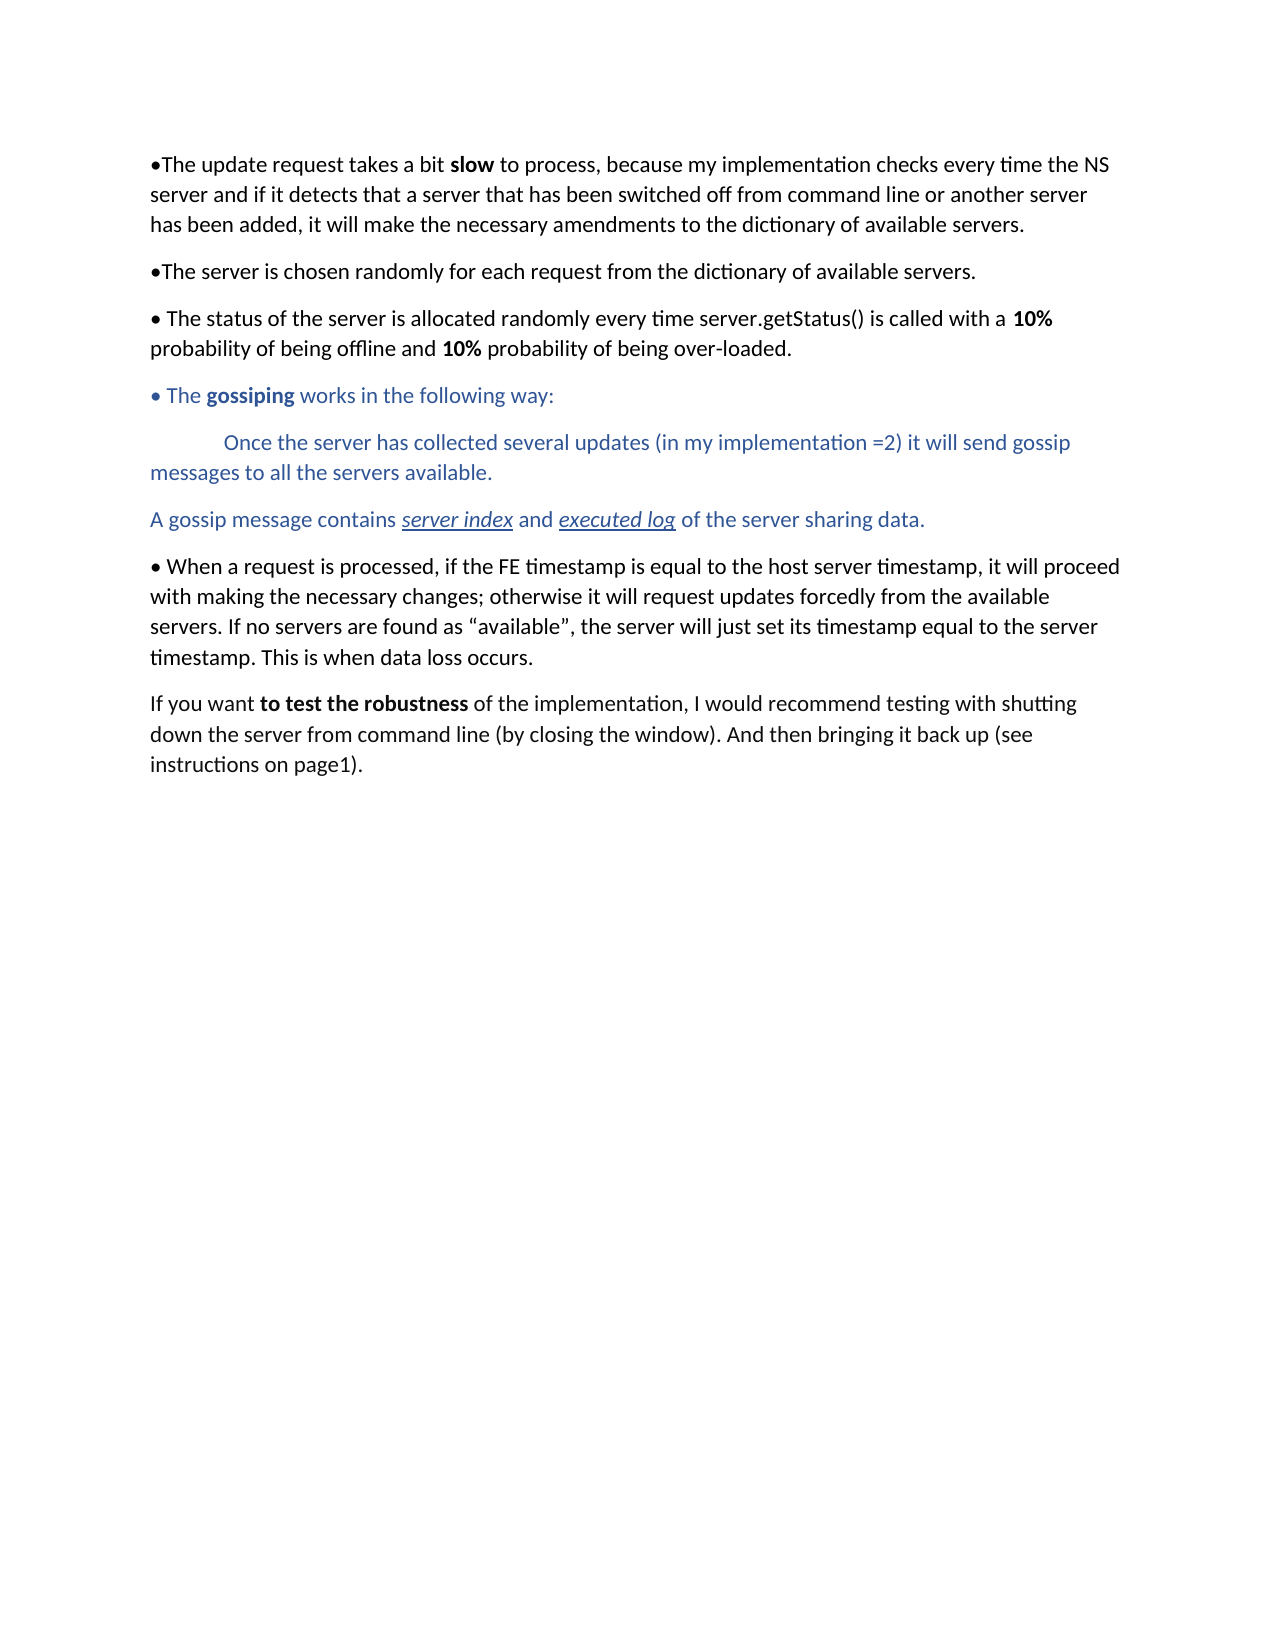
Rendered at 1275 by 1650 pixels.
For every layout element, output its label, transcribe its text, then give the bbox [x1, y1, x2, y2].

text •The update request takes a bit slow to process, because my implementation checks every time the NS server and if it detects that a server that has been switched off from command line or another server has been added, it will make the necessary amendments to the dictionary of available servers. [150, 150, 1125, 238]
text •The server is chosen randomly for each request from the dictionary of available servers. [150, 257, 1125, 285]
text Once the server has collected several updates (in my implementation =2) it will send gossip messages to all the servers available. [150, 428, 1125, 486]
text A gossip message contains server index and executed log of the server sharing data. [150, 505, 1125, 533]
text • The gossiping works in the following way: [150, 381, 1125, 409]
text • The status of the server is allocated randomly every time server.getStatus() is called with a 10% probability of being offline and 10% probability of being over-loaded. [150, 304, 1125, 362]
text • When a request is processed, if the FE timestamp is equal to the host server timestamp, it will proceed with making the necessary changes; otherwise it will request updates forcedly from the available servers. If no servers are found as “available”, the server will just set its timestamp equal to the server timestamp. This is when data loss occurs. [150, 552, 1125, 671]
text If you want to test the robustness of the implementation, I would recommend testing with shutting down the server from command line (by closing the window). And then bringing it back up (see instructions on page1). [150, 689, 1125, 778]
